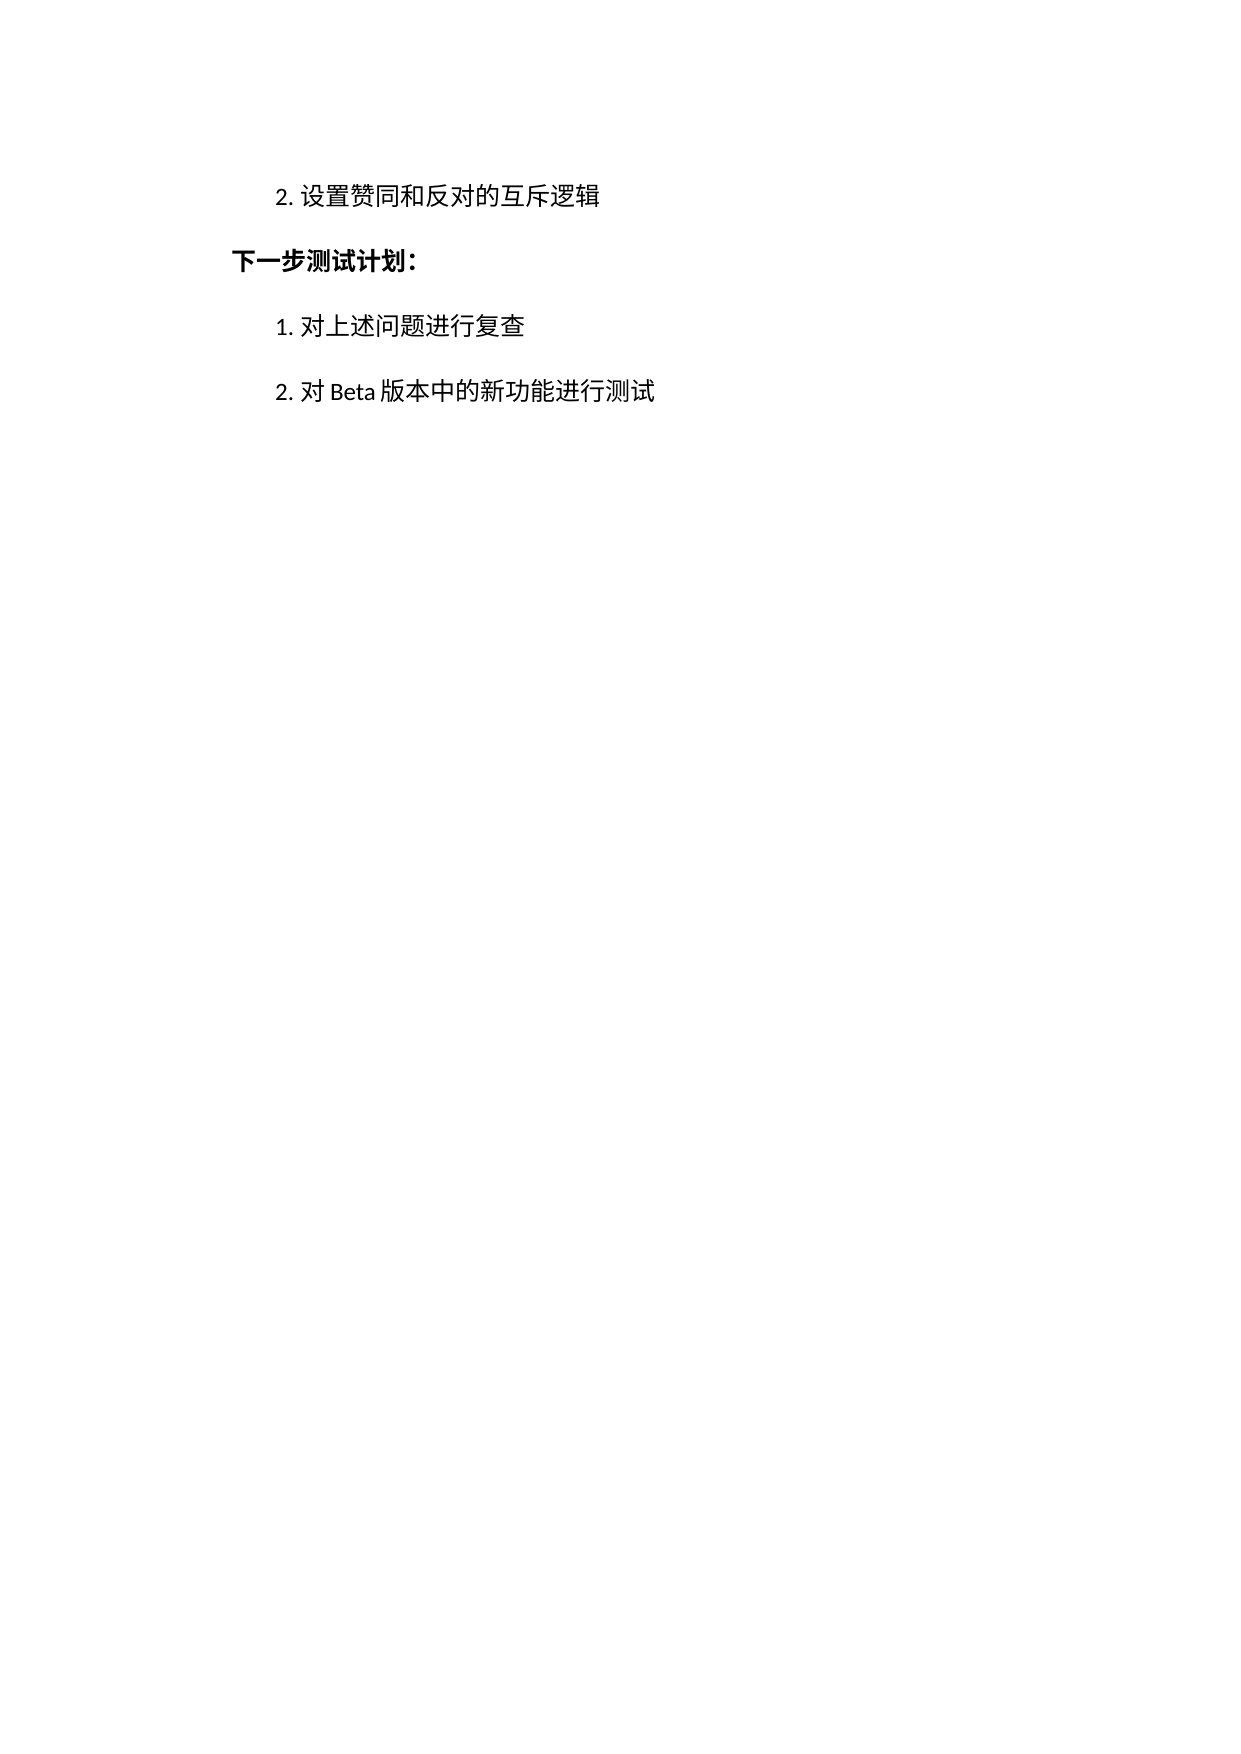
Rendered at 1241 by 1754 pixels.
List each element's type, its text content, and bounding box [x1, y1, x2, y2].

list 下一步测试计划： [187, 227, 1053, 292]
list 对Beta版本中的新功能进行测试 [231, 357, 1053, 422]
list 对上述问题进行复查 [231, 292, 1053, 357]
list 设置赞同和反对的互斥逻辑 [275, 162, 1053, 227]
